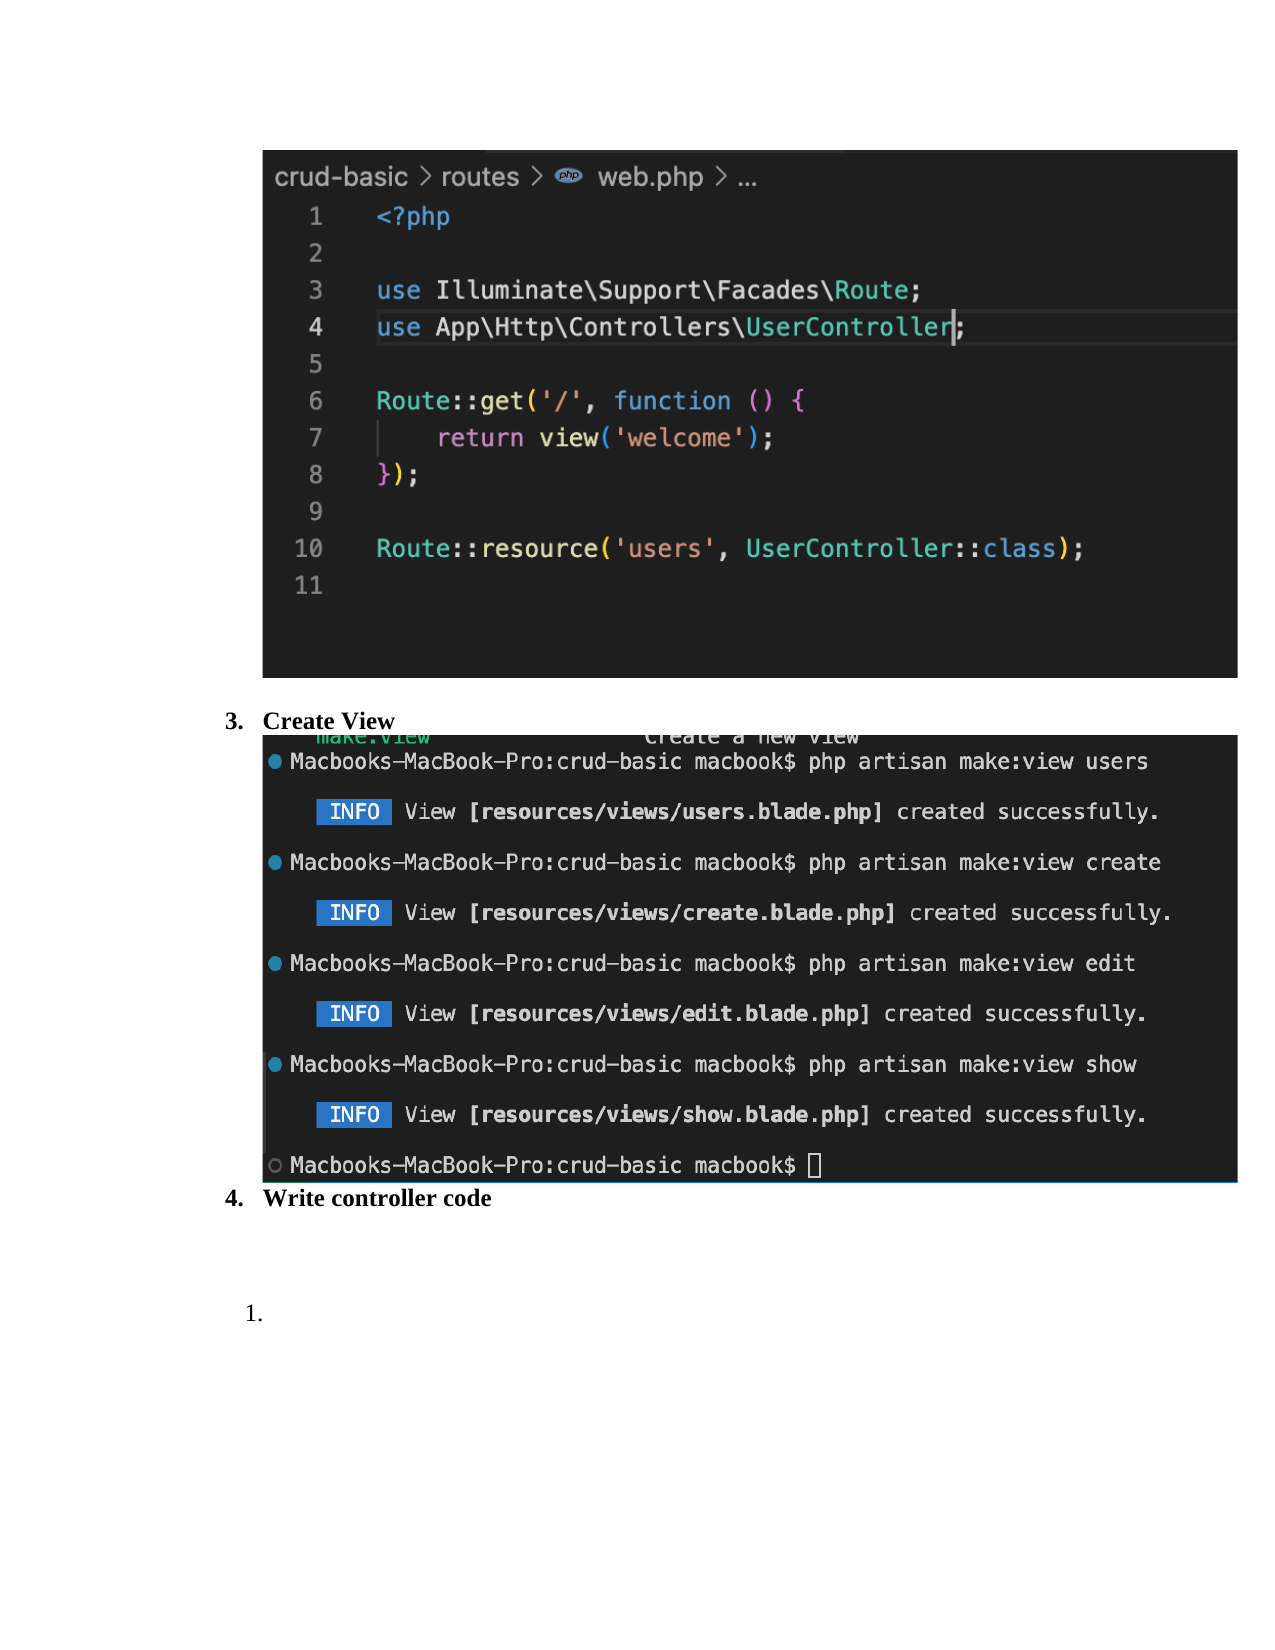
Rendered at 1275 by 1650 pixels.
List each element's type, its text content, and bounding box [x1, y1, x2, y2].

list Write controller code [225, 1183, 1125, 1212]
picture [262, 150, 1238, 678]
picture [262, 735, 1238, 1183]
list Create View [225, 706, 1125, 735]
